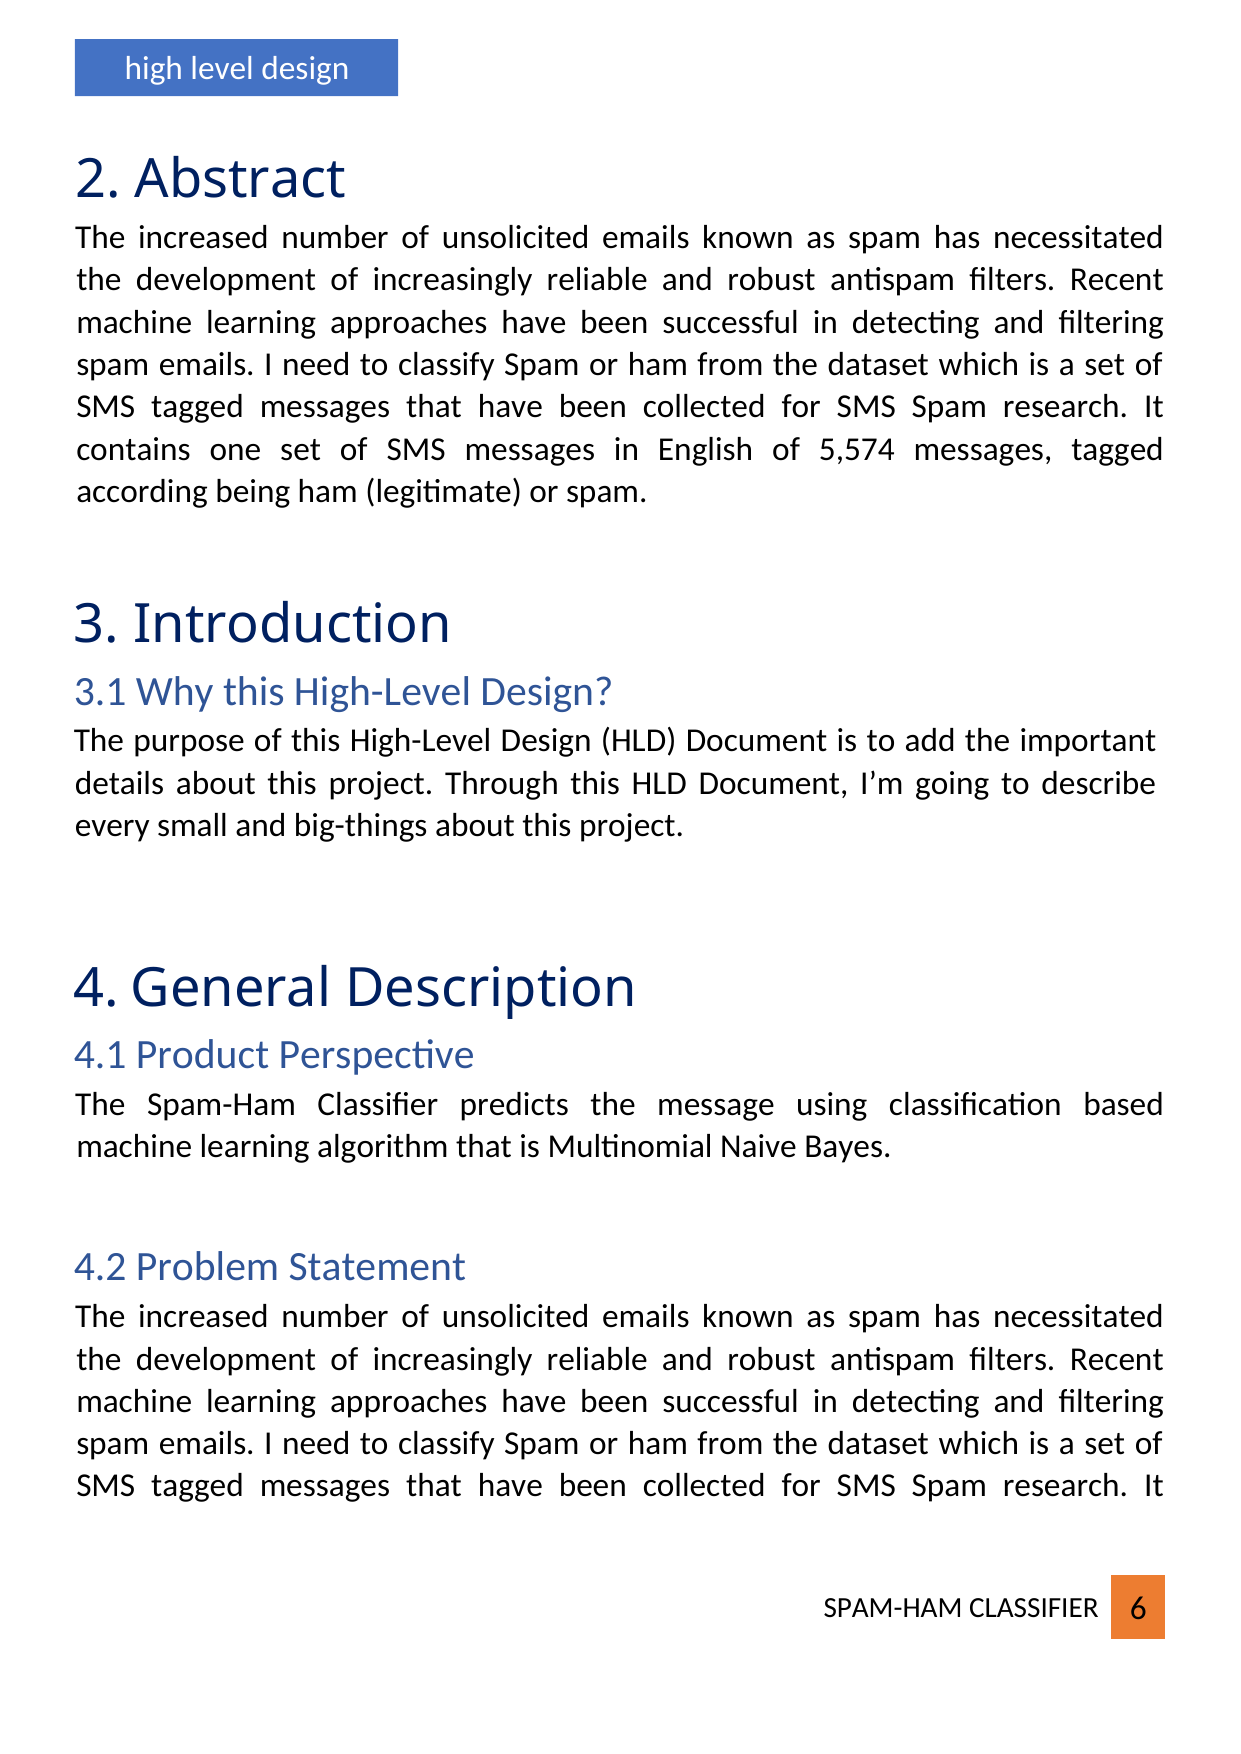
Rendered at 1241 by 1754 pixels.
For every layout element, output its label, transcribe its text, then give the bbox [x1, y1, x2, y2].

text 4. General Description [73, 949, 1165, 1022]
text 4.1 Product Perspective [73, 1028, 1165, 1079]
text The Spam-Ham Classifier predicts the message using classification based machine learning algorithm that is Multinomial Naive Bayes. [75, 1083, 1165, 1166]
text 3.1 Why this High-Level Design? [73, 664, 1165, 715]
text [75, 1295, 1165, 1505]
text 3. Introduction [73, 585, 1165, 659]
subtitle 2. Abstract [75, 139, 1165, 213]
text 4.2 Problem Statement [73, 1240, 1165, 1291]
text The purpose of this High-Level Design (HLD) Document is to add the important details about this project. Through this HLD Document, I’m going to describe every small and big-things about this project. [73, 719, 1158, 845]
